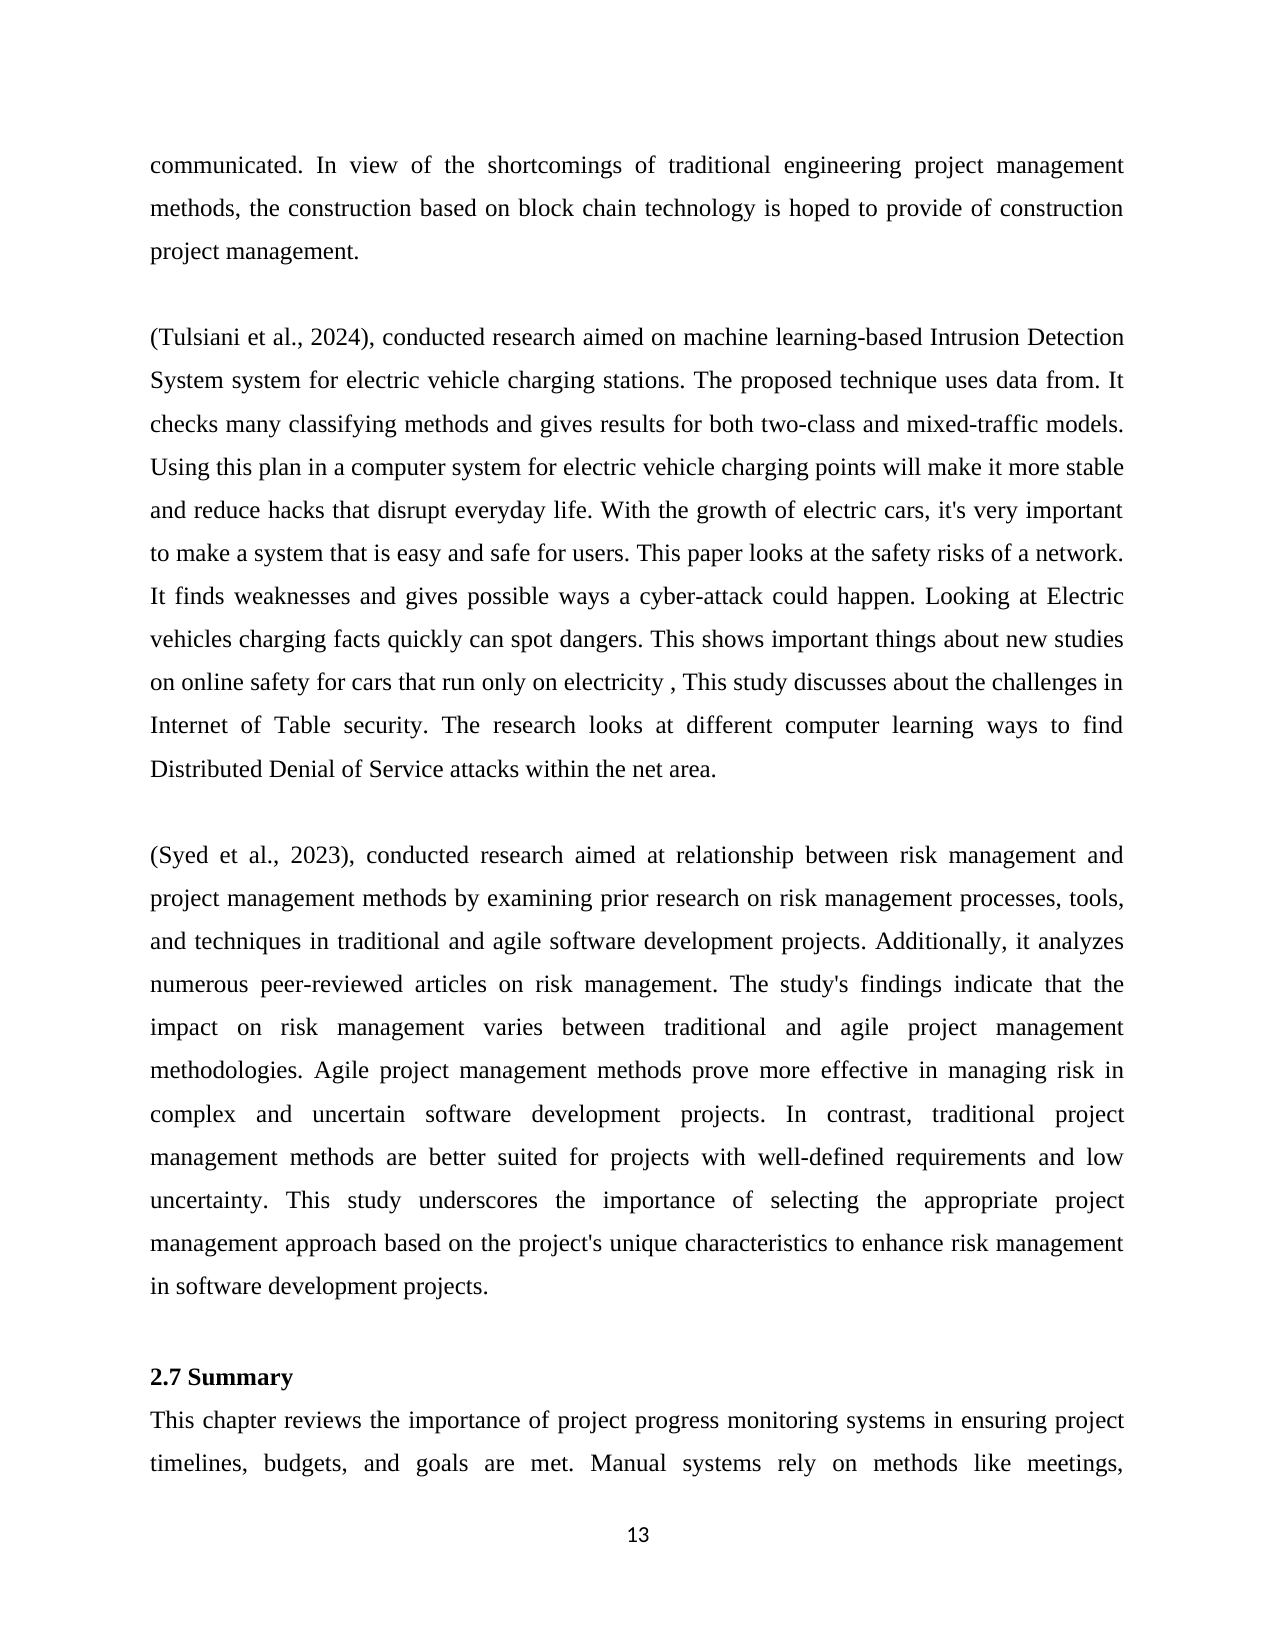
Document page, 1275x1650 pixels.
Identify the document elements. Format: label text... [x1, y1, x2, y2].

text (Tulsiani et al., 2024), conducted research aimed on machine learning-based Intrusion Detection System system for electric vehicle charging stations. The proposed technique uses data from. It checks many classifying methods and gives results for both two-class and mixed-traffic models. Using this plan in a computer system for electric vehicle charging points will make it more stable and reduce hacks that disrupt everyday life. With the growth of electric cars, it's very important to make a system that is easy and safe for users. This paper looks at the safety risks of a network. It finds weaknesses and gives possible ways a cyber-attack could happen. Looking at Electric vehicles charging facts quickly can spot dangers. This shows important things about new studies on online safety for cars that run only on electricity , This study discusses about the challenges in Internet of Table security. The research looks at different computer learning ways to find Distributed Denial of Service attacks within the net area. [150, 322, 1125, 782]
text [150, 150, 1125, 265]
text (Syed et al., 2023), conducted research aimed at relationship between risk management and project management methods by examining prior research on risk management processes, tools, and techniques in traditional and agile software development projects. Additionally, it analyzes numerous peer-reviewed articles on risk management. The study's findings indicate that the impact on risk management varies between traditional and agile project management methodologies. Agile project management methods prove more effective in managing risk in complex and uncertain software development projects. In contrast, traditional project management methods are better suited for projects with well-defined requirements and low uncertainty. This study underscores the importance of selecting the appropriate project management approach based on the project's unique characteristics to enhance risk management in software development projects. [150, 840, 1125, 1300]
subtitle 2.7 Summary [150, 1362, 1125, 1390]
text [150, 1405, 1125, 1477]
